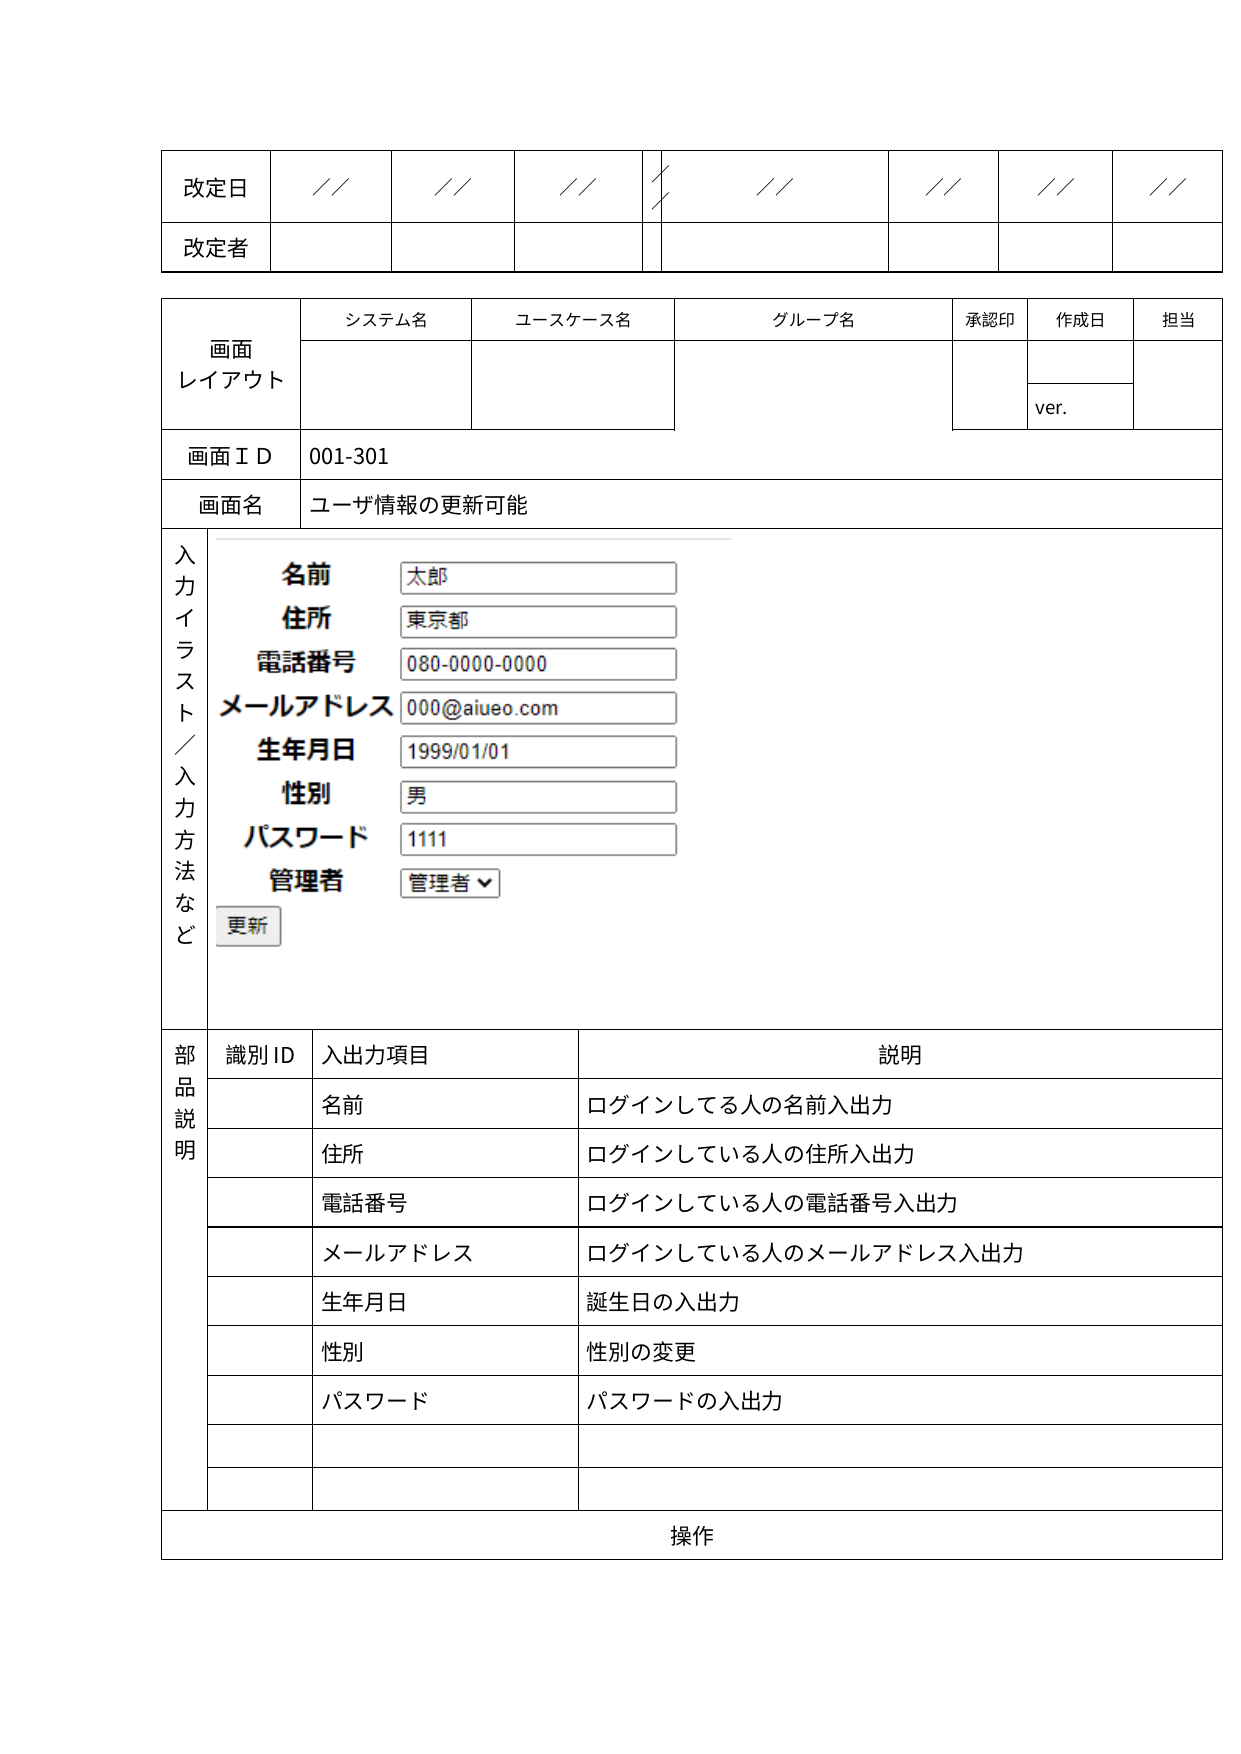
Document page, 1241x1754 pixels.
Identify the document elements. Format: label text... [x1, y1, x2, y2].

table_cell 名前 [313, 1079, 578, 1128]
table_header グループ名 [675, 299, 952, 339]
table_cell ユーザ情報の更新可能 [301, 480, 1222, 528]
table_cell ／／ [1113, 151, 1222, 222]
table_cell [515, 223, 642, 271]
table_cell メールアドレス [313, 1228, 578, 1276]
table_cell [208, 1178, 312, 1226]
table_cell 操作 [162, 1511, 1222, 1559]
table_cell 入出力項目 [313, 1030, 578, 1078]
table_cell [675, 341, 952, 428]
table_cell 性別 [313, 1326, 578, 1374]
table_cell 誕生日の入出力 [579, 1277, 1222, 1325]
table_cell 住所 [313, 1129, 578, 1177]
table_cell [392, 223, 514, 271]
table_cell ／／ [515, 151, 642, 222]
table_cell [1028, 341, 1133, 382]
table_header システム名 [301, 299, 471, 339]
table_cell 生年月日 [313, 1277, 578, 1325]
picture [216, 537, 732, 961]
table_header 承認印 [953, 299, 1027, 339]
table_cell [579, 1468, 1222, 1510]
table_cell [472, 341, 674, 428]
table_cell [1113, 223, 1222, 271]
table_cell [271, 223, 391, 271]
table_cell パスワード [313, 1376, 578, 1424]
table_cell [643, 223, 661, 271]
table_cell [208, 1468, 312, 1510]
table_cell [208, 1326, 312, 1374]
table_header ユースケース名 [472, 299, 674, 339]
table_cell [313, 1468, 578, 1510]
table_cell 画面名 [162, 480, 300, 528]
table_cell [889, 223, 998, 271]
table_cell ／／ [392, 151, 514, 222]
table_cell ログインしている人の電話番号入出力 [579, 1178, 1222, 1226]
table_header 作成日 [1028, 299, 1133, 339]
table_cell ／／ [643, 151, 661, 222]
table_header 画面 レイアウト [162, 299, 300, 428]
table_cell 改定者 [162, 223, 270, 271]
table_cell 001-301 [301, 430, 1222, 479]
table_cell ログインしてる人の名前入出力 [579, 1079, 1222, 1128]
table_cell 識別ID [208, 1030, 312, 1078]
table_cell 電話番号 [313, 1178, 578, 1226]
table_cell ／／ [271, 151, 391, 222]
table_cell [953, 341, 1027, 428]
table_cell [208, 1277, 312, 1325]
table_cell ／／ [889, 151, 998, 222]
table_cell [662, 223, 888, 271]
table_cell 画面ＩＤ [162, 430, 300, 479]
table_cell 改定日 [162, 151, 270, 222]
table_cell [301, 341, 471, 428]
table_cell ／／ [662, 151, 888, 222]
table_cell [579, 1425, 1222, 1467]
table_cell [208, 1079, 312, 1128]
table_cell [1134, 341, 1222, 428]
table_cell ログインしている人の住所入出力 [579, 1129, 1222, 1177]
table_cell 入力イラスト／入力方法など [162, 529, 207, 1029]
table_cell [999, 223, 1112, 271]
table_header 担当 [1134, 299, 1222, 339]
table_cell ／／ [999, 151, 1112, 222]
table_cell [208, 1425, 312, 1467]
table_cell 性別の変更 [579, 1326, 1222, 1374]
table_cell [208, 1129, 312, 1177]
table_cell 部品説明 [162, 1030, 207, 1510]
table_cell [208, 529, 1222, 1029]
table_cell ログインしている人のメールアドレス入出力 [579, 1228, 1222, 1276]
table_cell [208, 1228, 312, 1276]
table_cell [208, 1376, 312, 1424]
table_cell ver. [1028, 384, 1133, 428]
table_cell [313, 1425, 578, 1467]
table_cell パスワードの入出力 [579, 1376, 1222, 1424]
table_cell 説明 [579, 1030, 1222, 1078]
